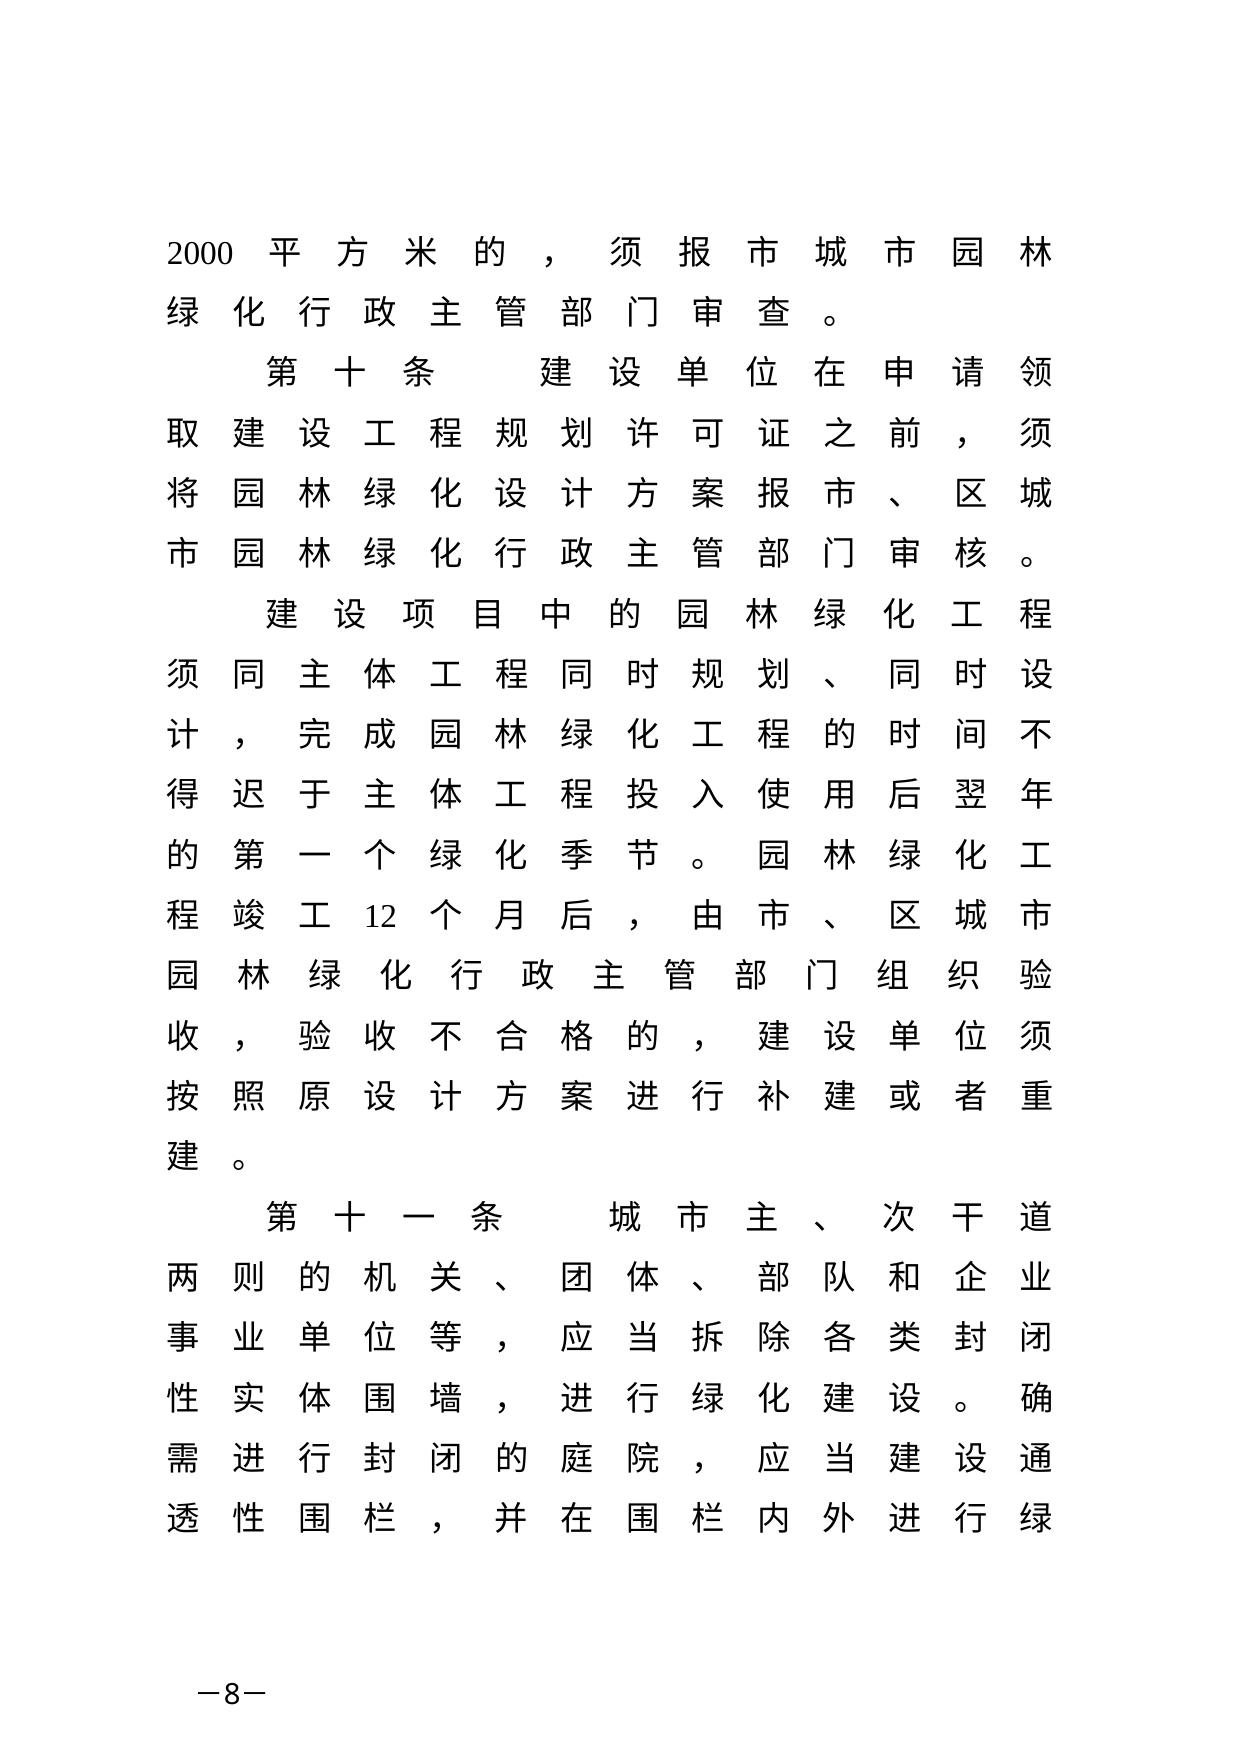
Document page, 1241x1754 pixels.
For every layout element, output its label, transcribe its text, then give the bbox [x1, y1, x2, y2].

text 建设项目中的园林绿化工程须同主体工程同时规划、同时设计，完成园林绿化工程的时间不得迟于主体工程投入使用后翌年的第一个绿化季节。园林绿化工程竣工12个月后，由市、区城市园林绿化行政主管部门组织验收，验收不合格的，建设单位须按照原设计方案进行补建或者重建。 [167, 581, 1085, 1184]
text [167, 1184, 1085, 1546]
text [167, 219, 1085, 340]
text 第十条 建设单位在申请领取建设工程规划许可证之前，须将园林绿化设计方案报市、区城市园林绿化行政主管部门审核。 [167, 340, 1085, 581]
